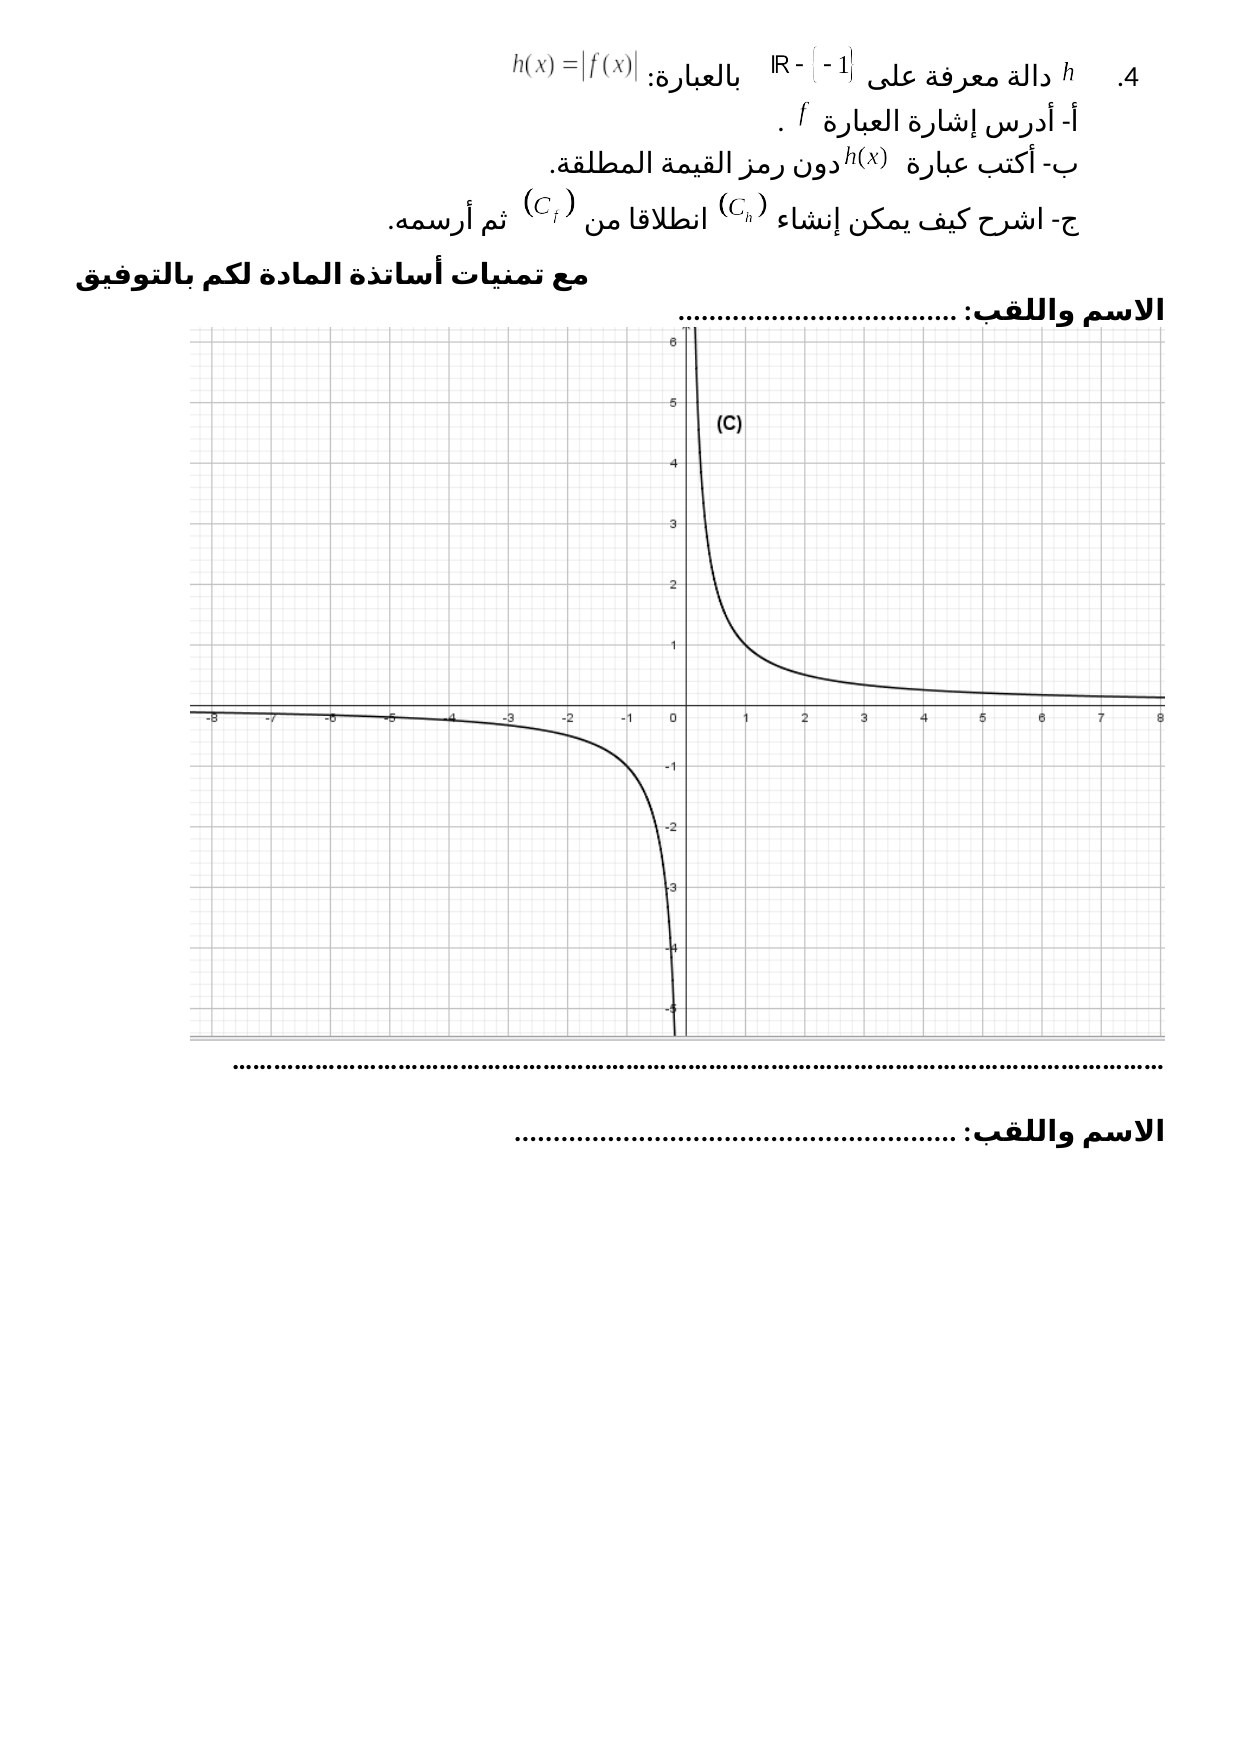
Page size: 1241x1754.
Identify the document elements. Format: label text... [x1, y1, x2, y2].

picture [190, 327, 1165, 1042]
text ……………………………………………………………………………………………………………………… [75, 1041, 1165, 1077]
list دالة معرفة على بالعبارة: أ- أدرس إشارة العبارة . ب- أكتب عبارة دون رمز القيمة المطلقة. ج- اشرح كيف يمكن إنشاء انطلاقا من ثم أرسمه. [45, 44, 1117, 237]
text مع تمنيات أساتذة المادة لكم بالتوفيق [75, 256, 1165, 292]
text الاسم واللقب: .................................... [75, 292, 1165, 327]
text الاسم واللقب: ......................................................... [75, 1113, 1165, 1176]
